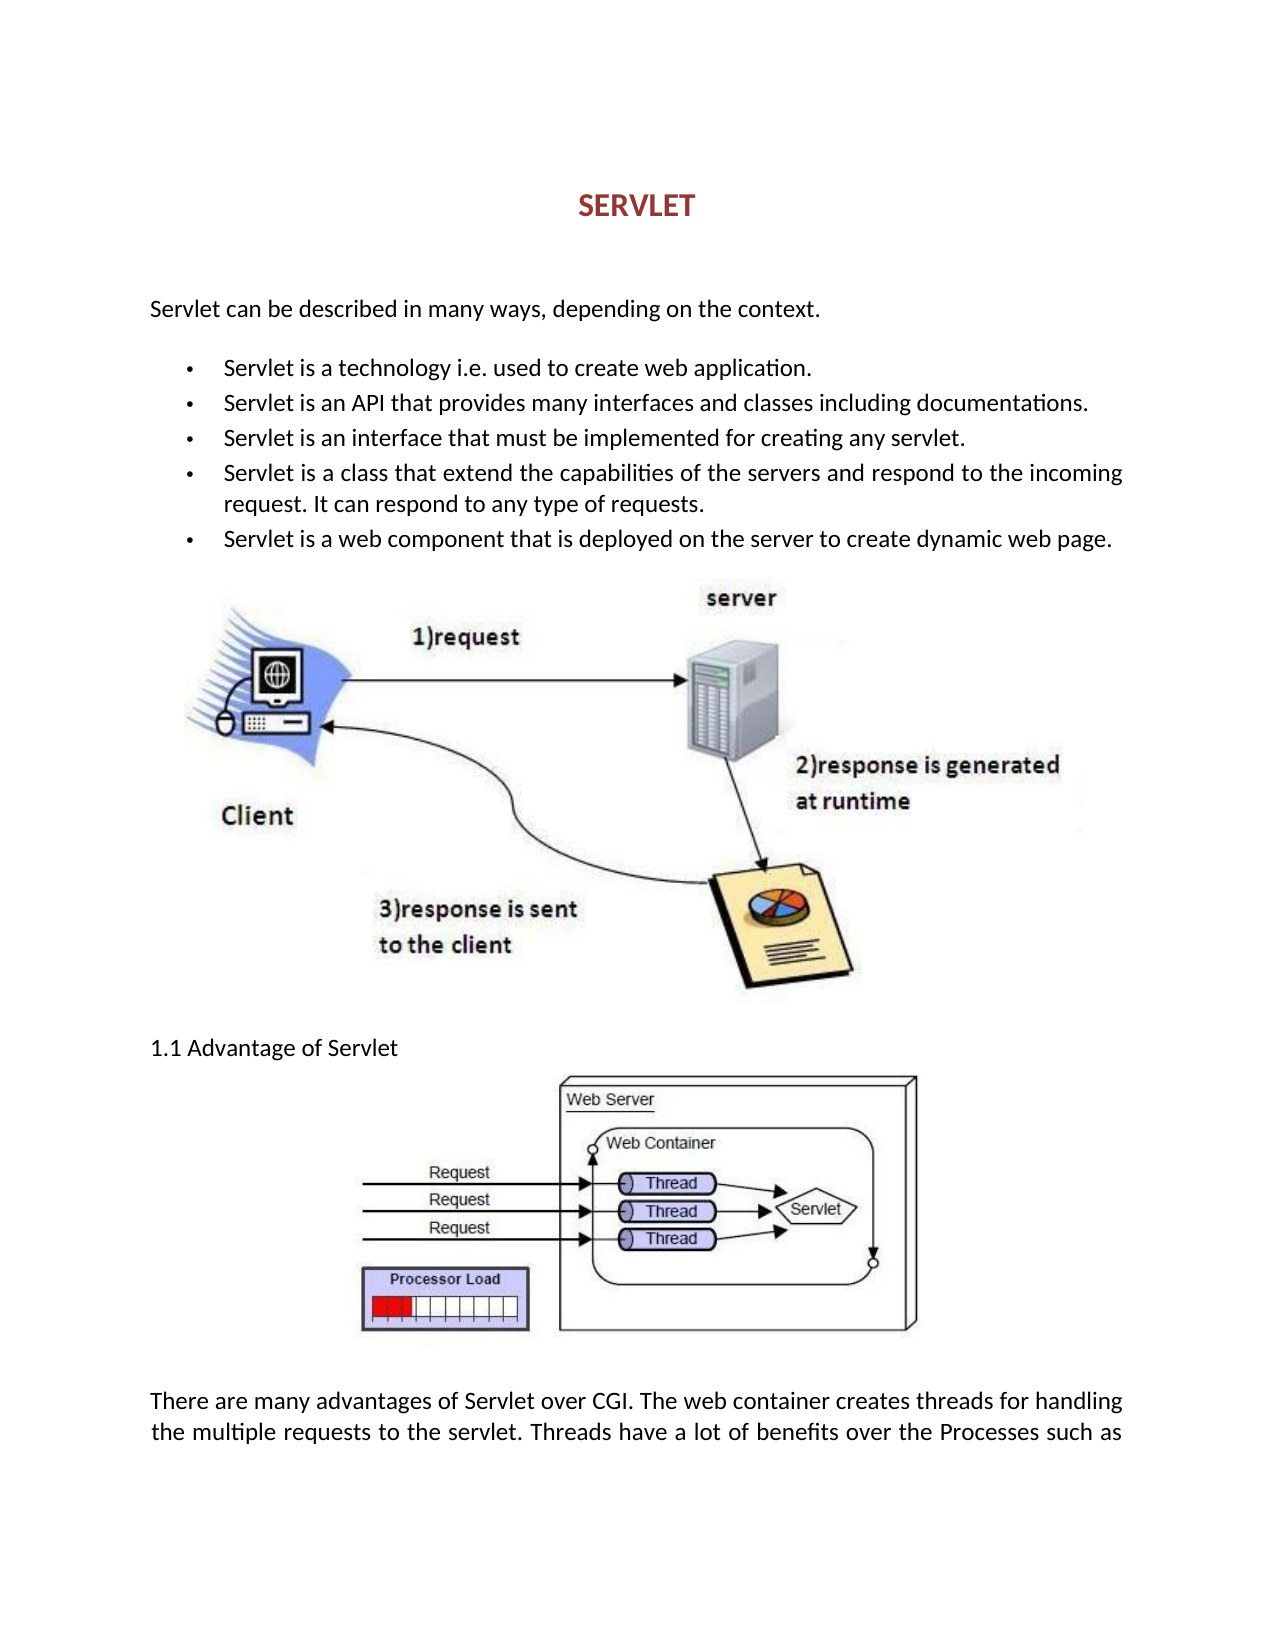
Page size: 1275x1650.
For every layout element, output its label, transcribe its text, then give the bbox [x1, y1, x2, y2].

picture [345, 1065, 929, 1362]
list Servlet is an interface that must be implemented for creating any servlet. [186, 422, 1124, 453]
text 1.1 Advantage of Servlet [150, 1032, 1124, 1063]
list Servlet is a class that extend the capabilities of the servers and respond to the incoming request. It can respond to any type of requests. [186, 457, 1124, 519]
list Servlet is a technology i.e. used to create web application. [186, 352, 1124, 382]
text Servlet can be described in many ways, depending on the context. [150, 293, 1124, 323]
list Servlet is a web component that is deployed on the server to create dynamic web page. [186, 524, 1124, 554]
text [150, 1385, 1124, 1447]
subtitle SERVLET [148, 184, 1125, 224]
picture [160, 578, 1084, 1030]
list Servlet is an API that provides many interfaces and classes including documentations. [186, 387, 1124, 417]
